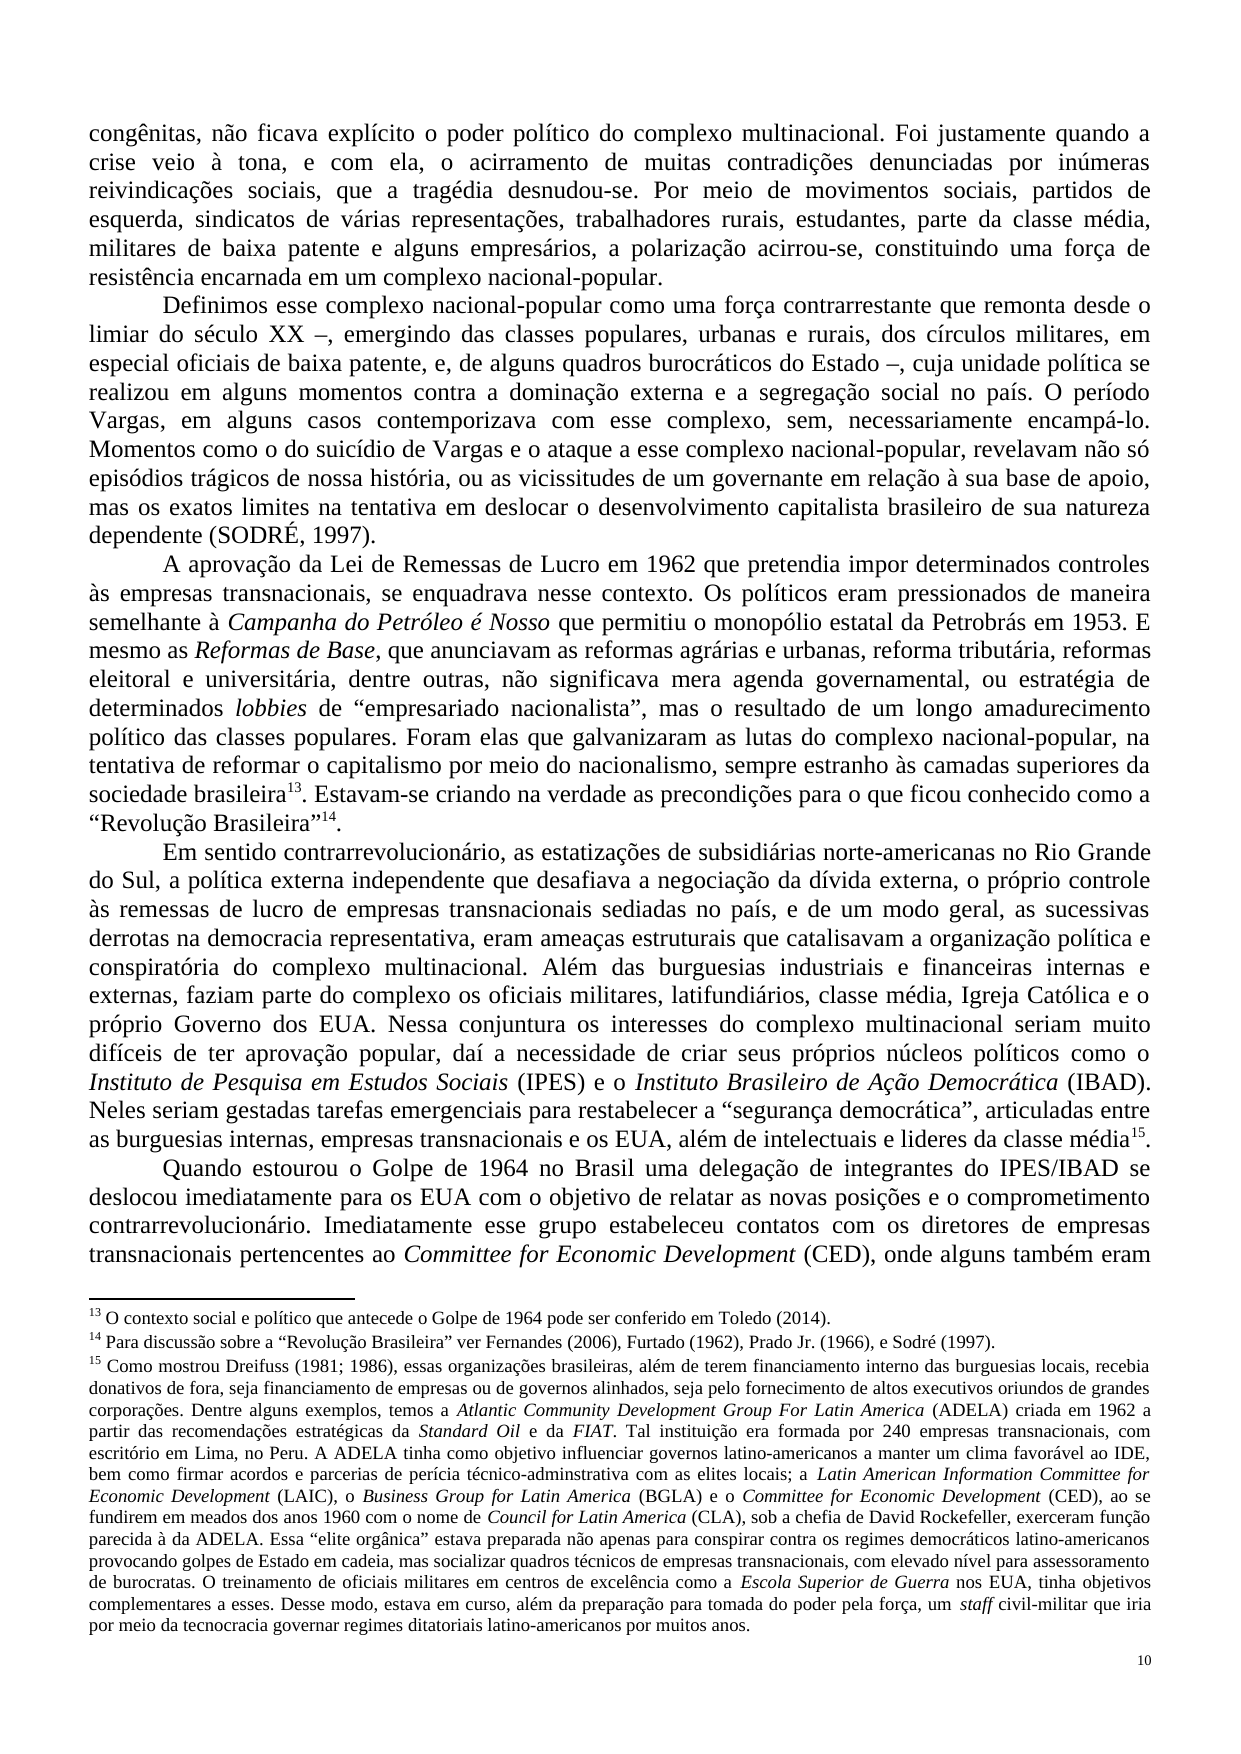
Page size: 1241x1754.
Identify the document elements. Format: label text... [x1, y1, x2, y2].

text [89, 1153, 1152, 1268]
text Em sentido contrarrevolucionário, as estatizações de subsidiárias norte-americanas no Rio Grande do Sul, a política externa independente que desafiava a negociação da dívida externa, o próprio controle às remessas de lucro de empresas transnacionais sediadas no país, e de um modo geral, as sucessivas derrotas na democracia representativa, eram ameaças estruturais que catalisavam a organização política e conspiratória do complexo multinacional. Além das burguesias industriais e financeiras internas e externas, faziam parte do complexo os oficiais militares, latifundiários, classe média, Igreja Católica e o próprio Governo dos EUA. Nessa conjuntura os interesses do complexo multinacional seriam muito difíceis de ter aprovação popular, daí a necessidade de criar seus próprios núcleos políticos como o Instituto de Pesquisa em Estudos Sociais (IPES) e o Instituto Brasileiro de Ação Democrática (IBAD). Neles seriam gestadas tarefas emergenciais para restabelecer a “segurança democrática”, articuladas entre as burguesias internas, empresas transnacionais e os EUA, além de intelectuais e lideres da classe média. [89, 837, 1152, 1153]
text A aprovação da Lei de Remessas de Lucro em 1962 que pretendia impor determinados controles às empresas transnacionais, se enquadrava nesse contexto. Os políticos eram pressionados de maneira semelhante à Campanha do Petróleo é Nosso que permitiu o monopólio estatal da Petrobrás em 1953. E mesmo as Reformas de Base, que anunciavam as reformas agrárias e urbanas, reforma tributária, reformas eleitoral e universitária, dentre outras, não significava mera agenda governamental, ou estratégia de determinados lobbies de “empresariado nacionalista”, mas o resultado de um longo amadurecimento político das classes populares. Foram elas que galvanizaram as lutas do complexo nacional-popular, na tentativa de reformar o capitalismo por meio do nacionalismo, sempre estranho às camadas superiores da sociedade brasileira. Estavam-se criando na verdade as precondições para o que ficou conhecido como a “Revolução Brasileira”. [89, 549, 1152, 837]
text Definimos esse complexo nacional-popular como uma força contrarrestante que remonta desde o limiar do século XX –, emergindo das classes populares, urbanas e rurais, dos círculos militares, em especial oficiais de baixa patente, e, de alguns quadros burocráticos do Estado –, cuja unidade política se realizou em alguns momentos contra a dominação externa e a segregação social no país. O período Vargas, em alguns casos contemporizava com esse complexo, sem, necessariamente encampá-lo. Momentos como o do suicídio de Vargas e o ataque a esse complexo nacional-popular, revelavam não só episódios trágicos de nossa história, ou as vicissitudes de um governante em relação à sua base de apoio, mas os exatos limites na tentativa em deslocar o desenvolvimento capitalista brasileiro de sua natureza dependente (SODRÉ, 1997). [89, 291, 1152, 549]
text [89, 118, 1152, 291]
